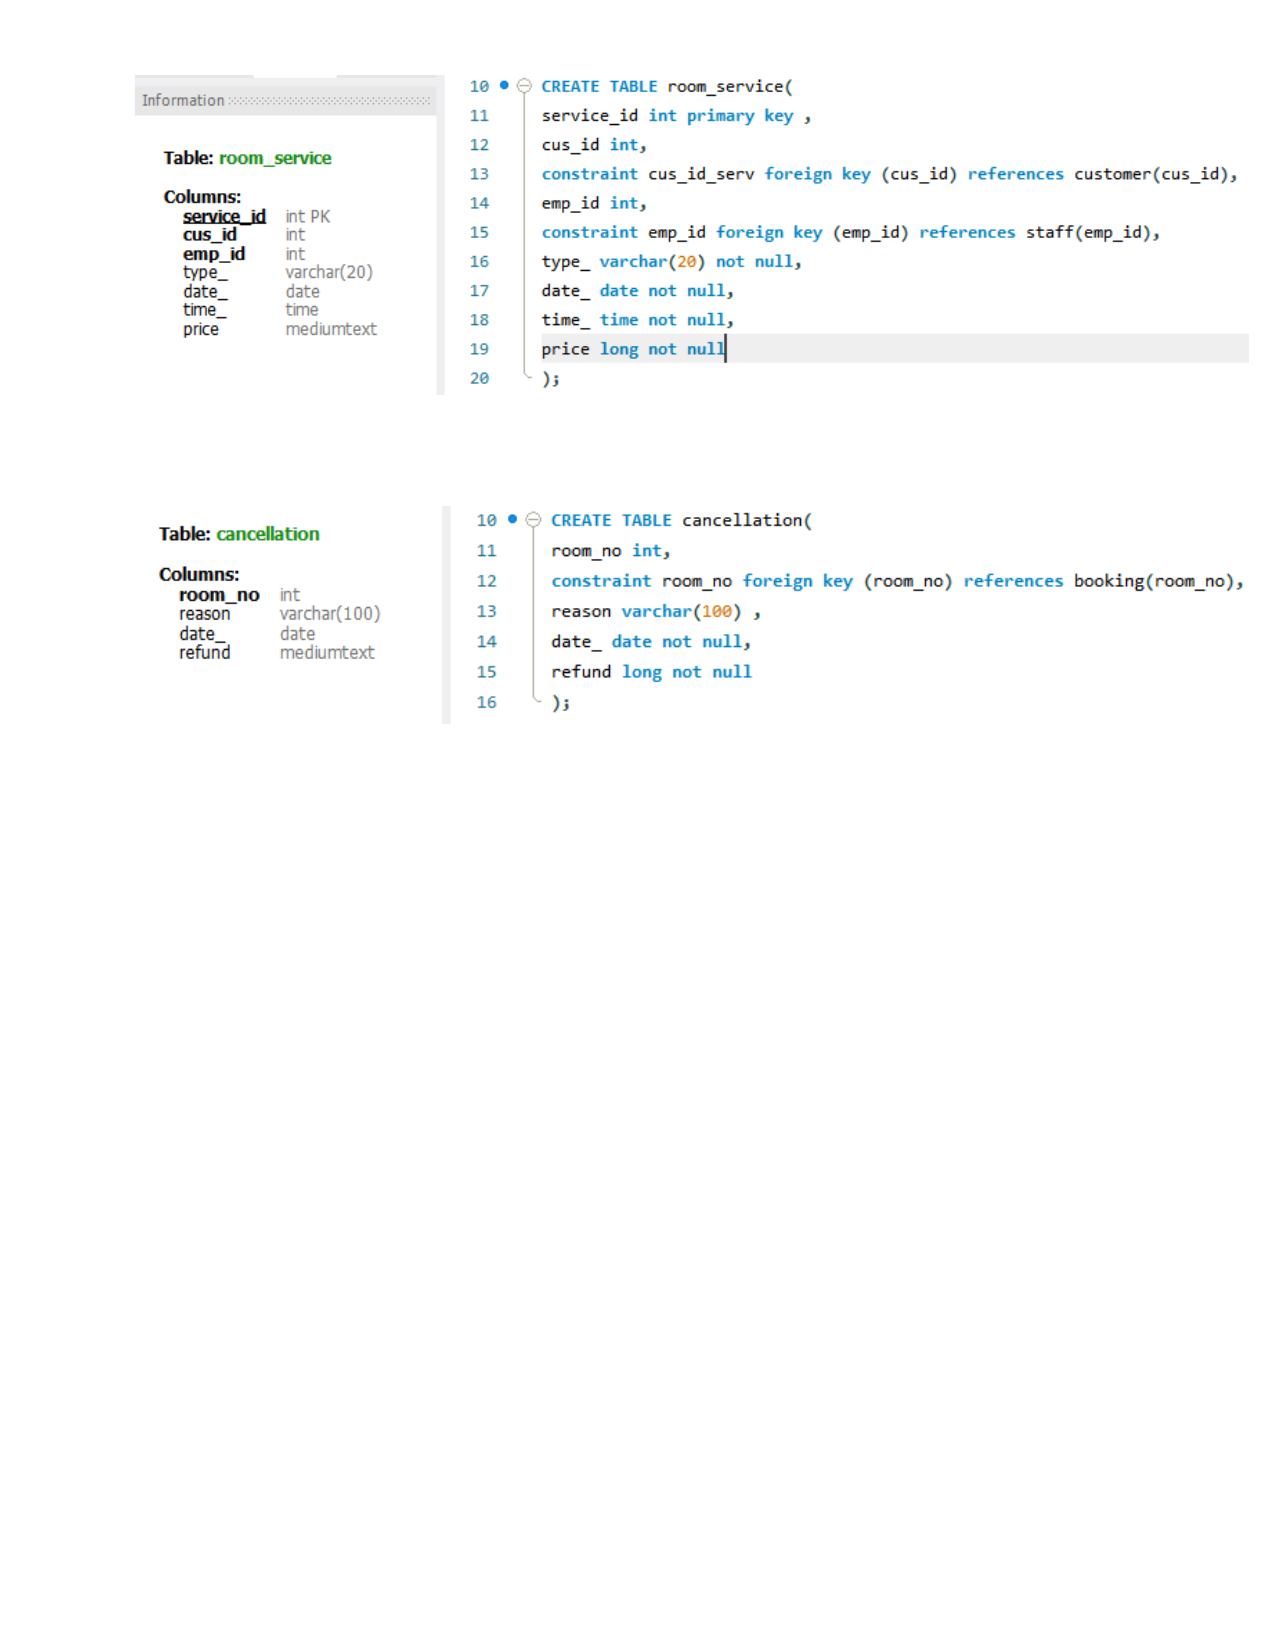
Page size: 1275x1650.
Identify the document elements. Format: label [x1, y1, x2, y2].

picture [135, 506, 1260, 724]
picture [134, 75, 1249, 395]
